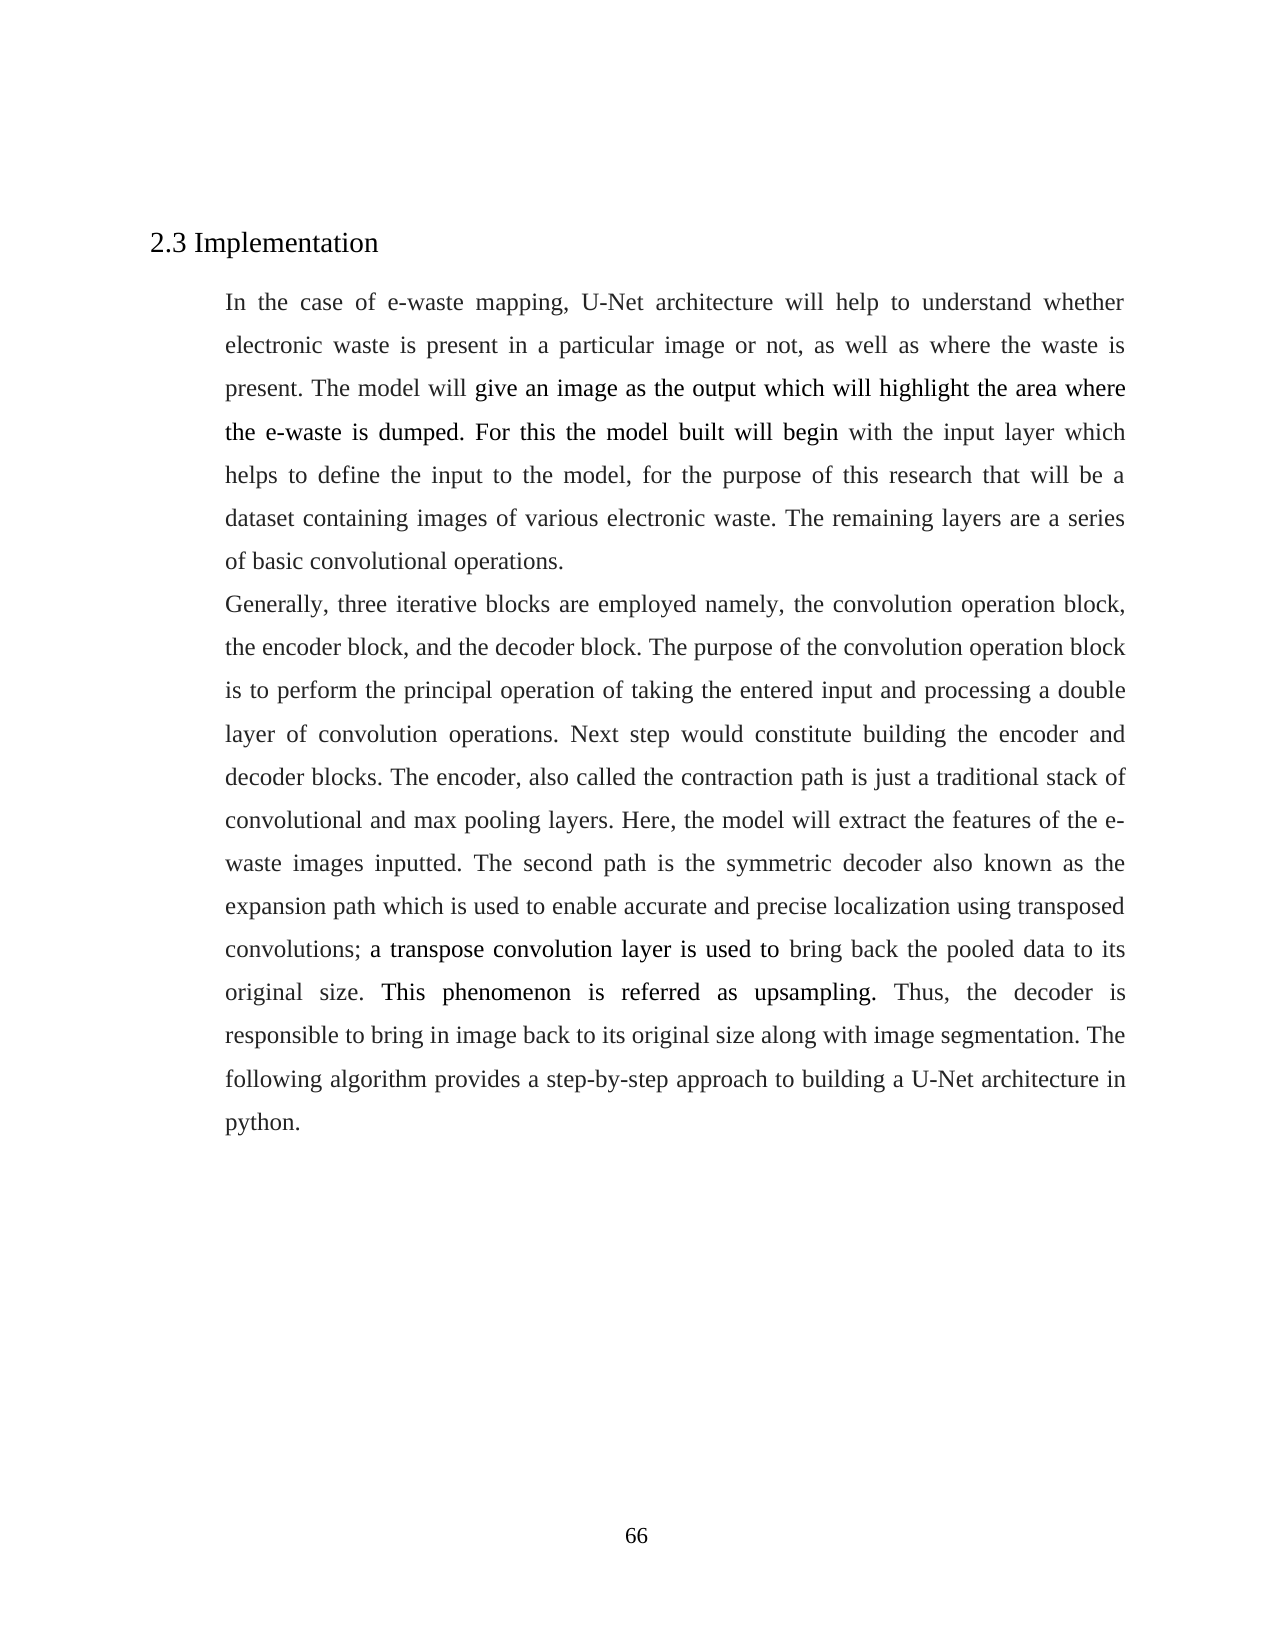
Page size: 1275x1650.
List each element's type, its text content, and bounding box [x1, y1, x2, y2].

subtitle Implementation [150, 225, 1258, 259]
text Generally, three iterative blocks are employed namely, the convolution operation block, the encoder block, and the decoder block. The purpose of the convolution operation block is to perform the principal operation of taking the entered input and processing a double layer of convolution operations. Next step would constitute building the encoder and decoder blocks. The encoder, also called the contraction path is just a traditional stack of convolutional and max pooling layers. Here, the model will extract the features of the e- waste images inputted. The second path is the symmetric decoder also known as the expansion path which is used to enable accurate and precise localization using transposed convolutions; a transpose convolution layer is used to bring back the pooled data to its original size. This phenomenon is referred as upsampling. Thus, the decoder is responsible to bring in image back to its original size along with image segmentation. The following algorithm provides a step-by-step approach to building a U-Net architecture in python. [225, 589, 1126, 1136]
text In the case of e-waste mapping, U-Net architecture will help to understand whether electronic waste is present in a particular image or not, as well as where the waste is present. The model will give an image as the output which will highlight the area where the e-waste is dumped. For this the model built will begin with the input layer which helps to define the input to the model, for the purpose of this research that will be a dataset containing images of various electronic waste. The remaining layers are a series of basic convolutional operations. [225, 287, 1126, 575]
